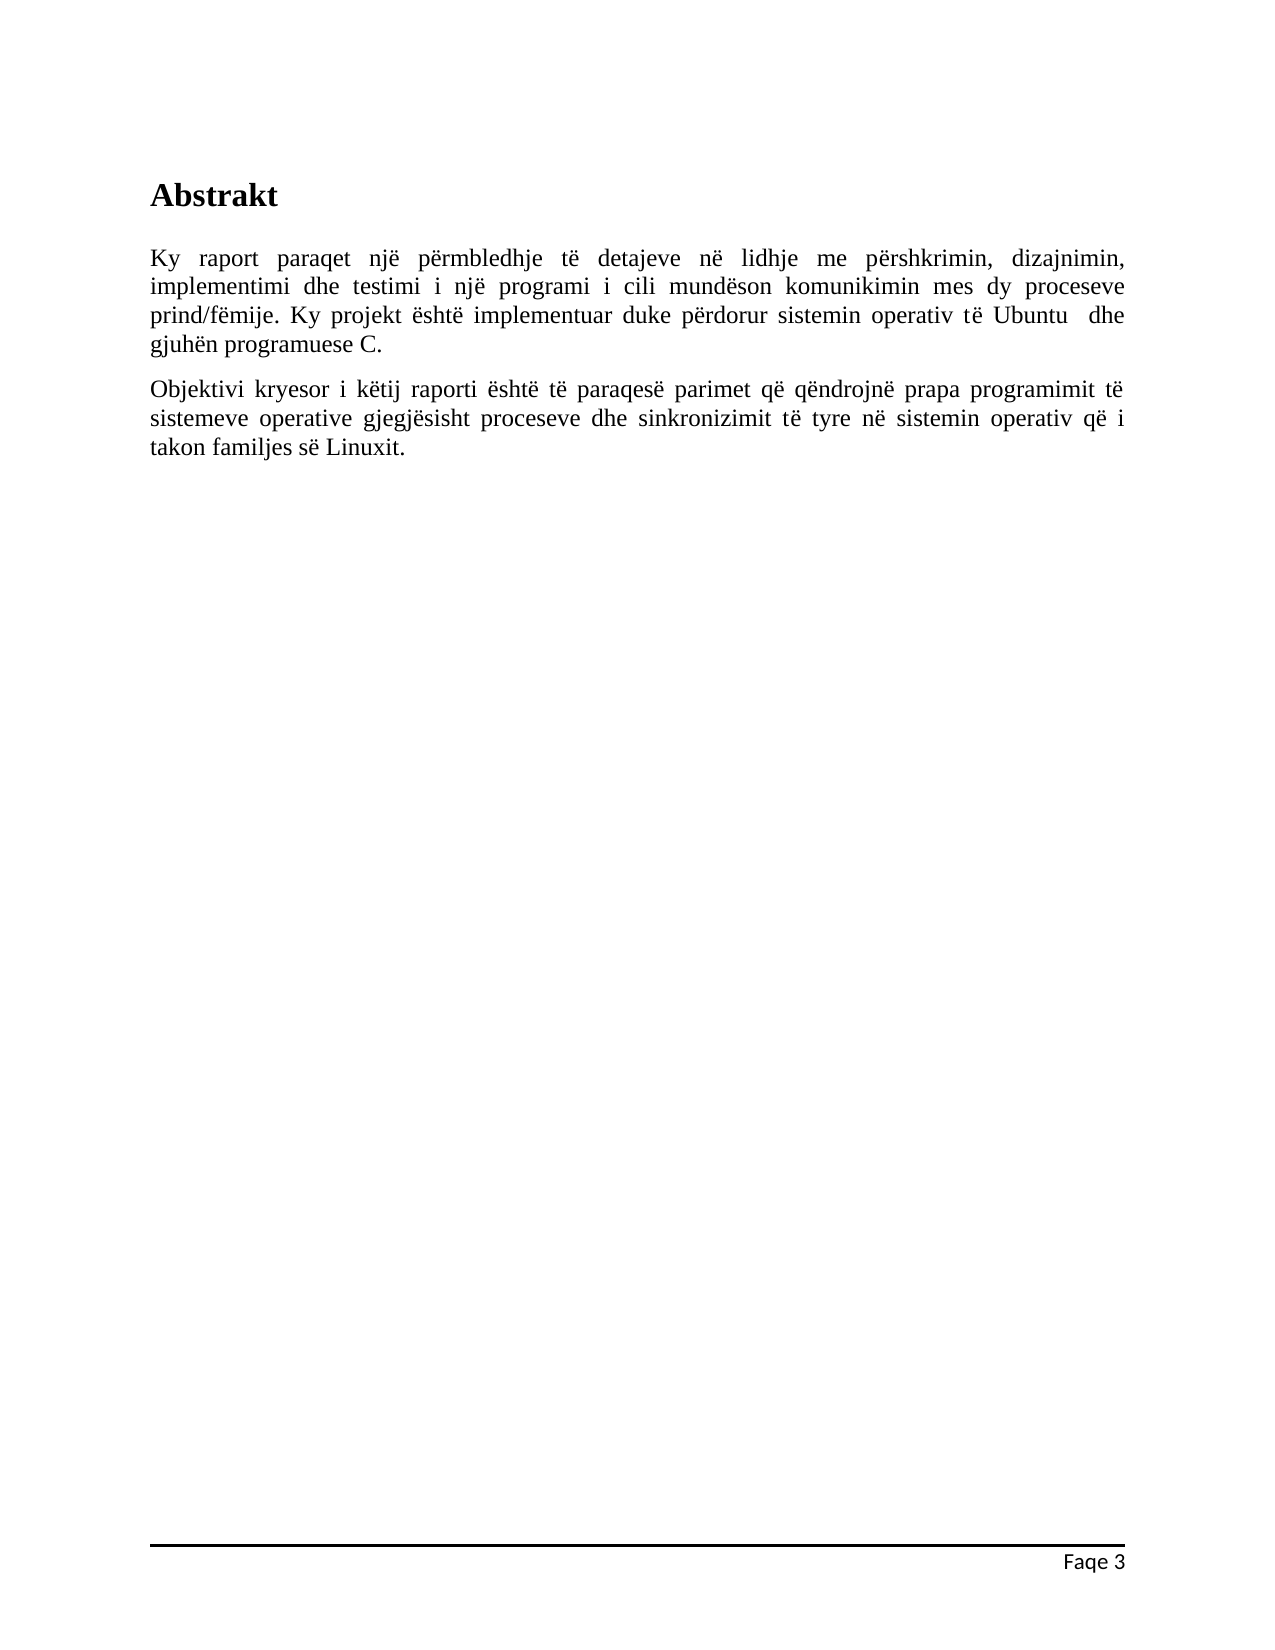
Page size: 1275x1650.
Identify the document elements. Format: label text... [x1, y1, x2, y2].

text Objektivi kryesor i këtij raporti është të paraqesë parimet që qëndrojnë prapa programimit të sistemeve operative gjegjësisht proceseve dhe sinkronizimit të tyre në sistemin operativ që i takon familjes së Linuxit. [150, 374, 1125, 461]
text Ky raport paraqet një përmbledhje të detajeve në lidhje me përshkrimin, dizajnimin, implementimi dhe testimi i një programi i cili mundëson komunikimin mes dy proceseve prind/fëmije. Ky projekt është implementuar duke përdorur sistemin operativ të Ubuntu dhe gjuhën programuese C. [150, 243, 1125, 358]
subtitle Abstrakt [150, 175, 1125, 213]
